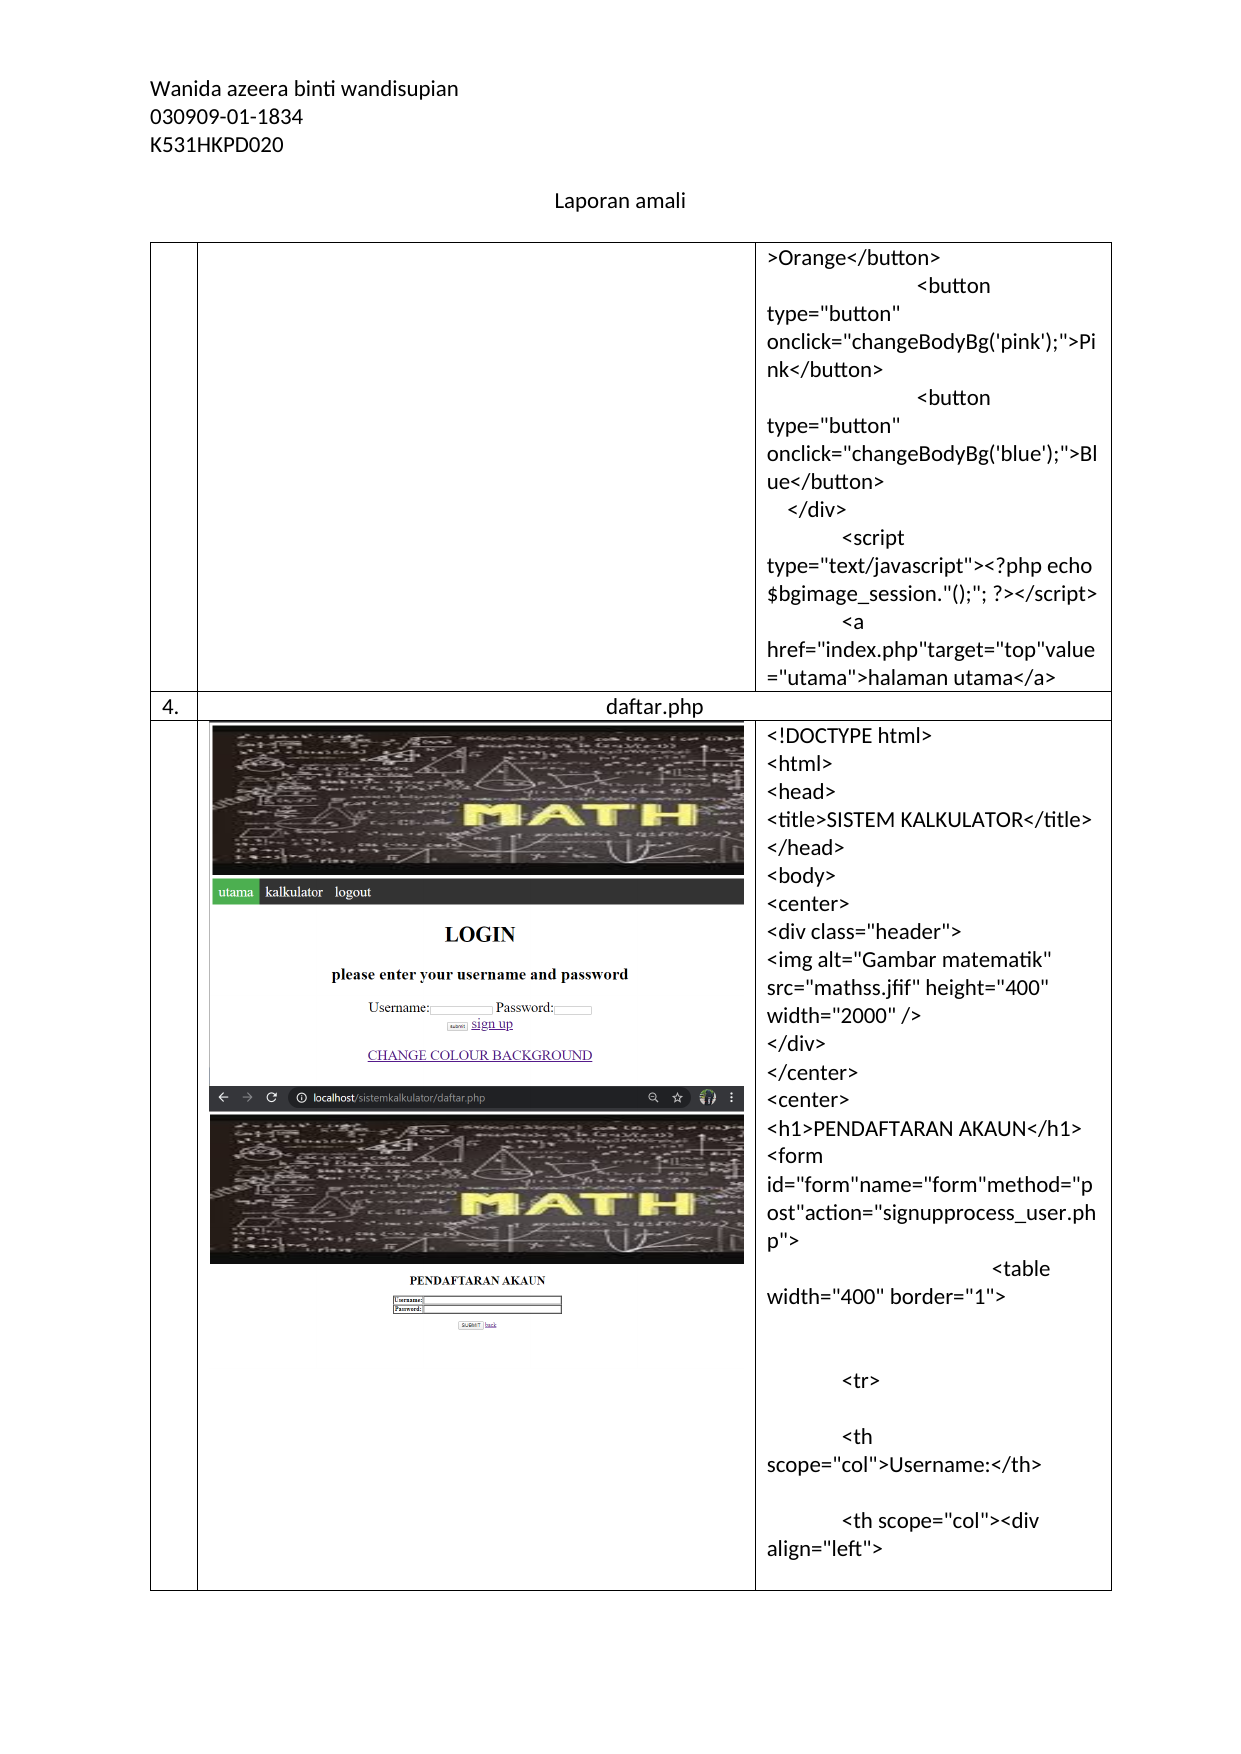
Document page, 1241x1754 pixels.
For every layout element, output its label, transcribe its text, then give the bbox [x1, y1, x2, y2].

picture [209, 721, 744, 1369]
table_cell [756, 721, 1111, 1590]
table_cell [151, 243, 197, 691]
table_cell [198, 243, 755, 691]
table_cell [756, 243, 1111, 691]
table_cell [198, 721, 755, 1590]
table_cell [151, 721, 197, 1590]
table_cell daftar.php [198, 692, 1111, 720]
table_cell 4. [151, 692, 197, 720]
